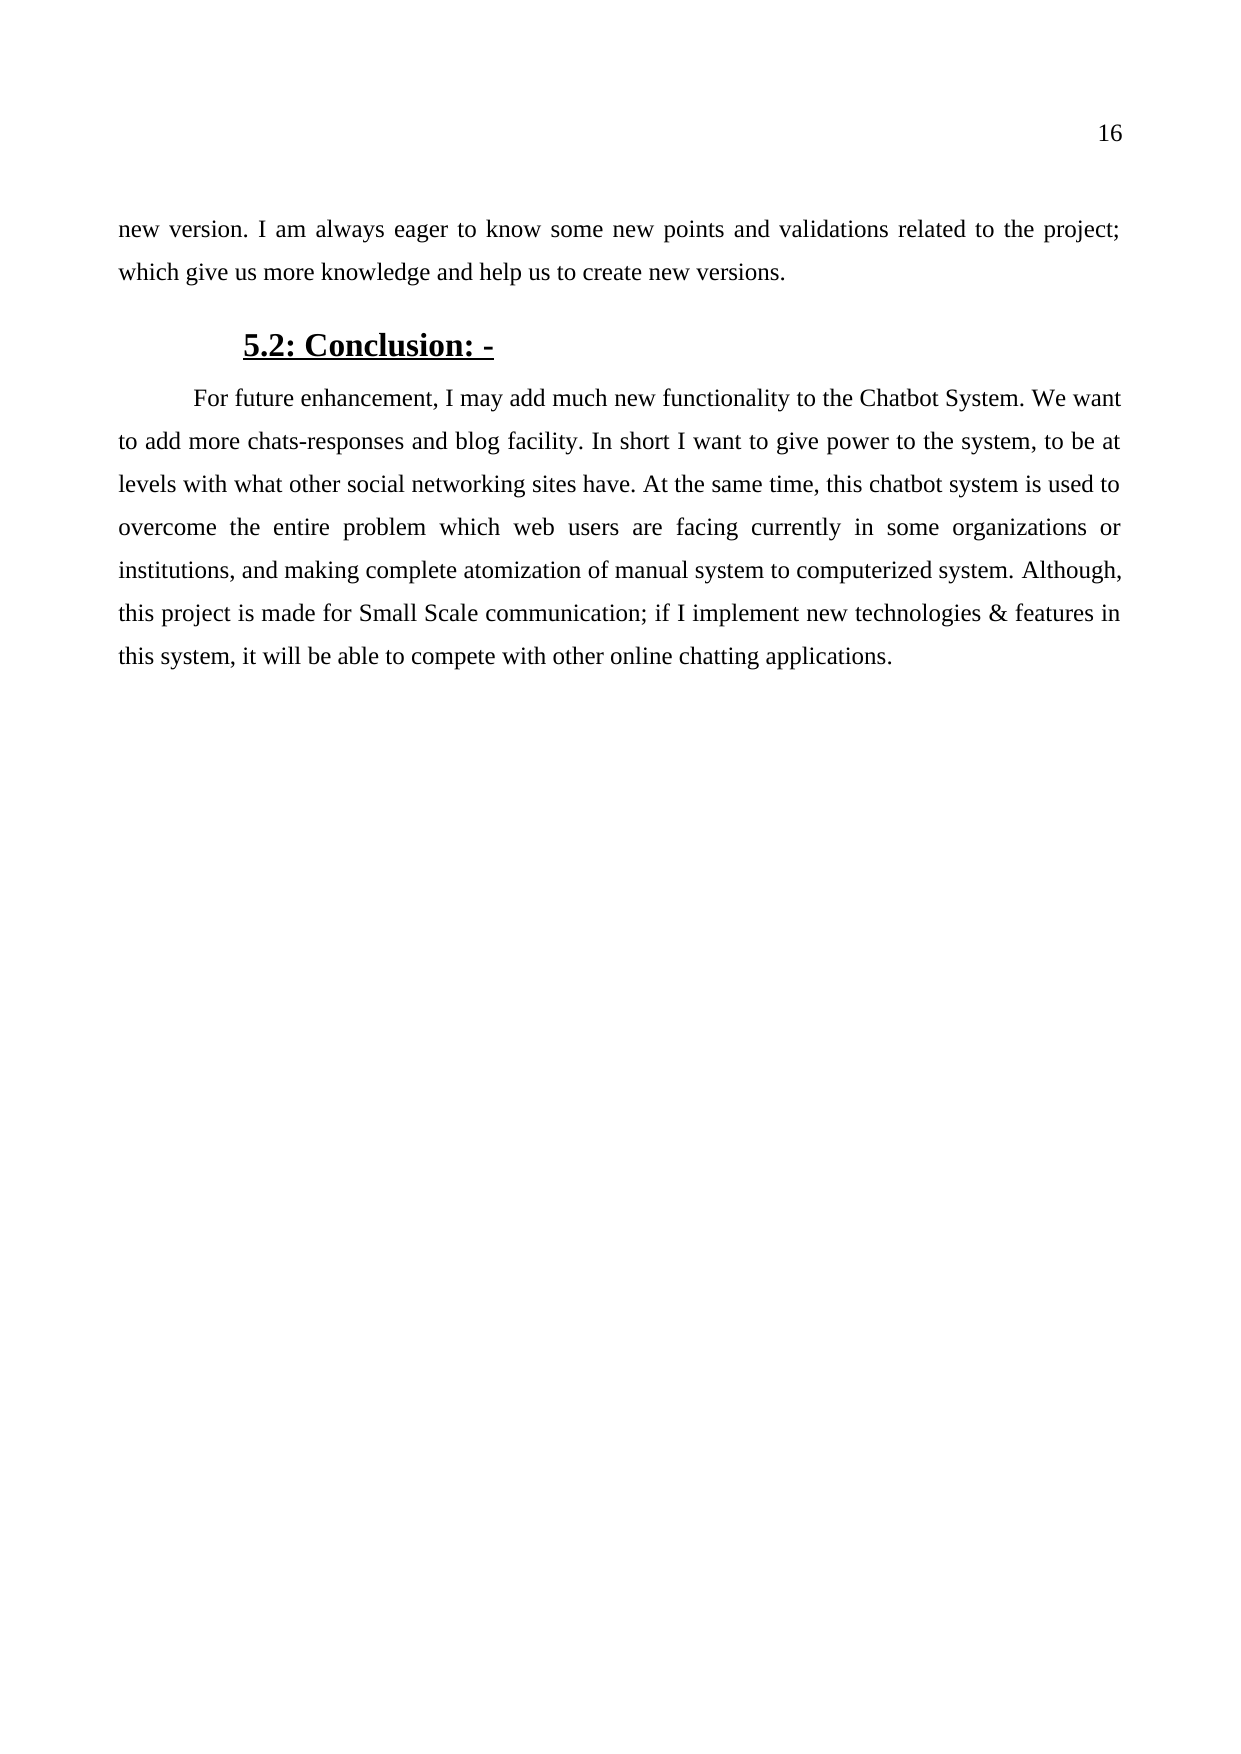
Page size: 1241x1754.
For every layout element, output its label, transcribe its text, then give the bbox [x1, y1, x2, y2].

subtitle 5.2: Conclusion: - [118, 325, 1122, 363]
text For future enhancement, I may add much new functionality to the Chatbot System. We want to add more chats-responses and blog facility. In short I want to give power to the system, to be at levels with what other social networking sites have. At the same time, this chatbot system is used to overcome the entire problem which web users are facing currently in some organizations or institutions, and making complete atomization of manual system to computerized system. Although, this project is made for Small Scale communication; if I implement new technologies & features in this system, it will be able to compete with other online chatting applications. [118, 383, 1122, 670]
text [118, 214, 1122, 286]
